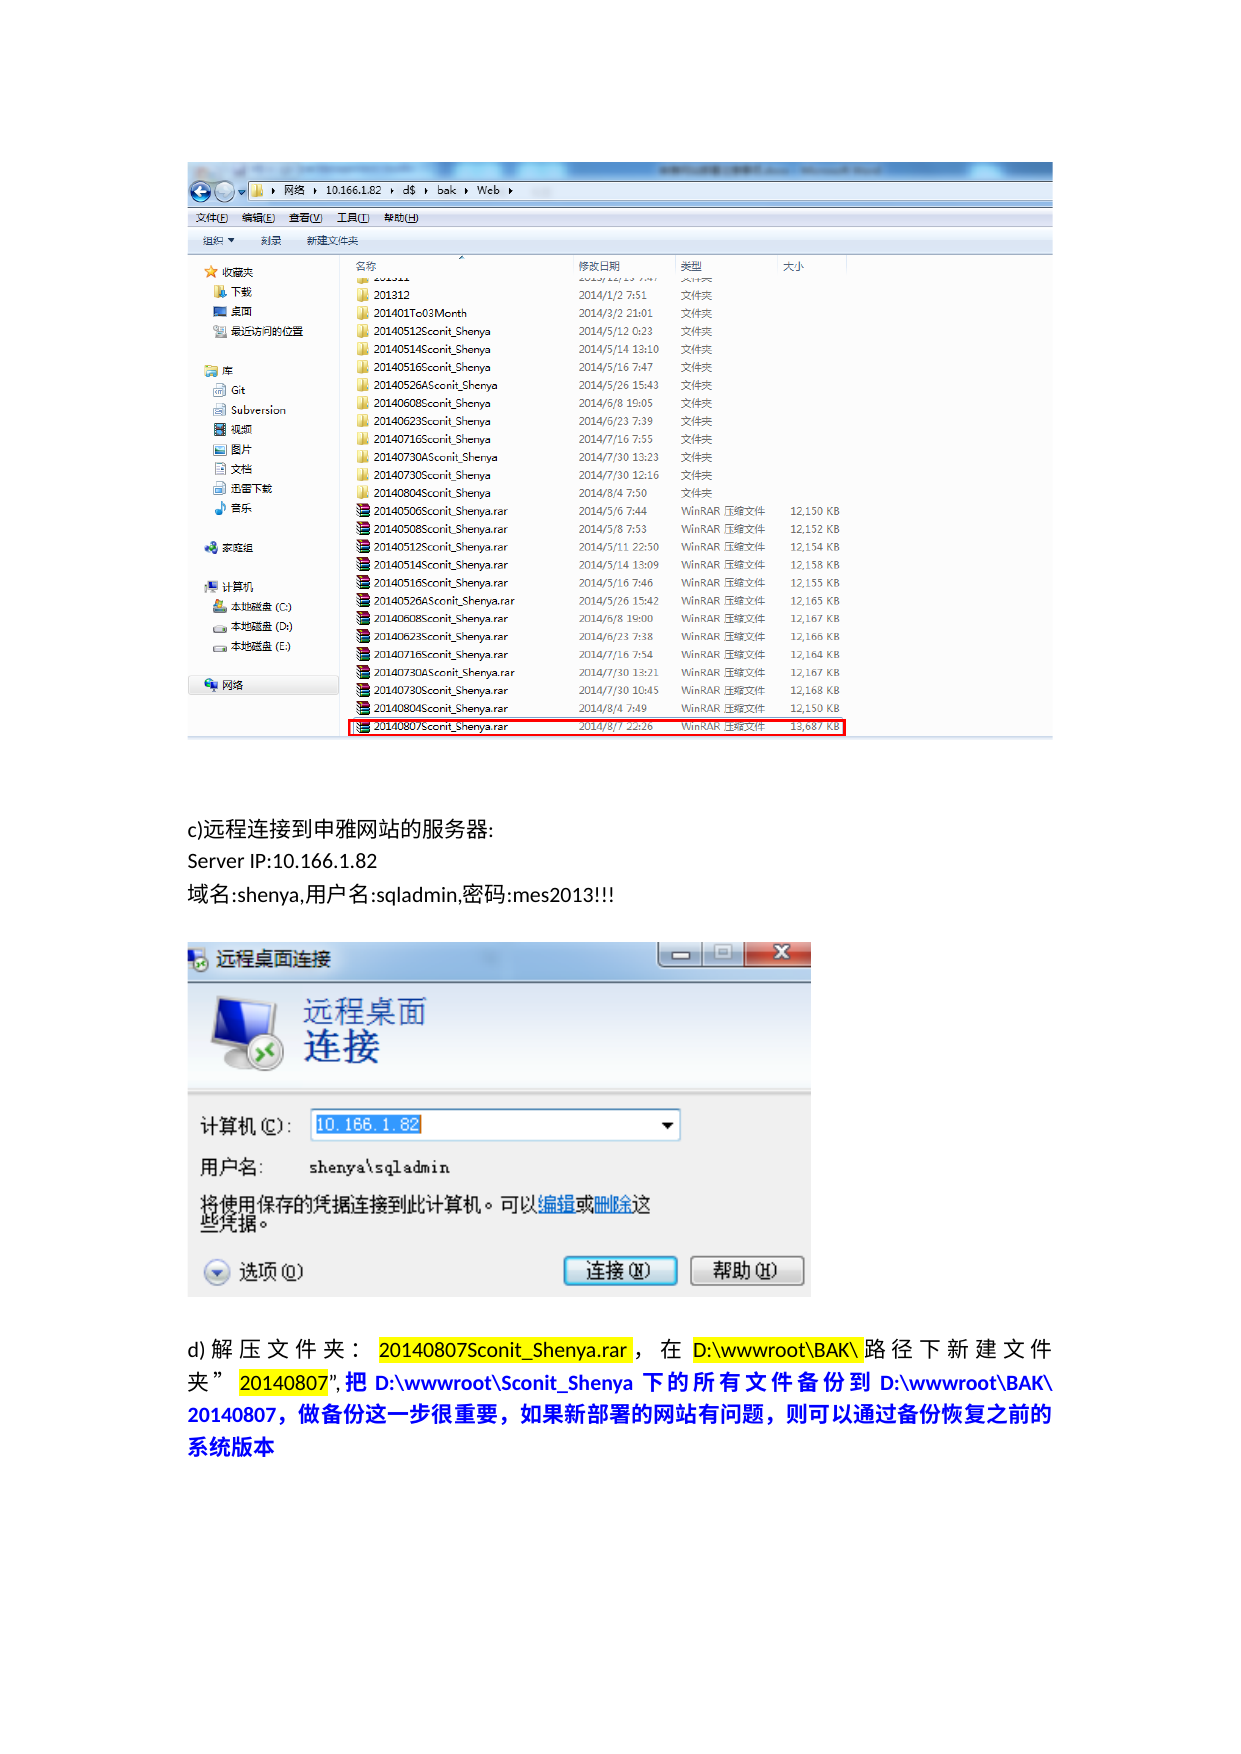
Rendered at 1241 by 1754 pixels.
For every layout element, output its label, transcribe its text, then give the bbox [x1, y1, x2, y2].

picture [187, 162, 1053, 740]
text Server IP:10.166.1.82 [187, 844, 1053, 877]
text c)远程连接到申雅网站的服务器: [187, 812, 1053, 844]
text d)解压文件夹：20140807Sconit_Shenya.rar，在D:\wwwroot\BAK\路径下新建文件夹”20140807”,把D:\wwwroot\Sconit_Shenya下的所有文件备份到D:\wwwroot\BAK\20140807，做备份这一步很重要，如果新部署的网站有问题，则可以通过备份恢复之前的系统版本 [187, 1332, 1053, 1462]
text 域名:shenya,用户名:sqladmin,密码:mes2013!!! [187, 877, 1053, 909]
picture [187, 942, 811, 1297]
